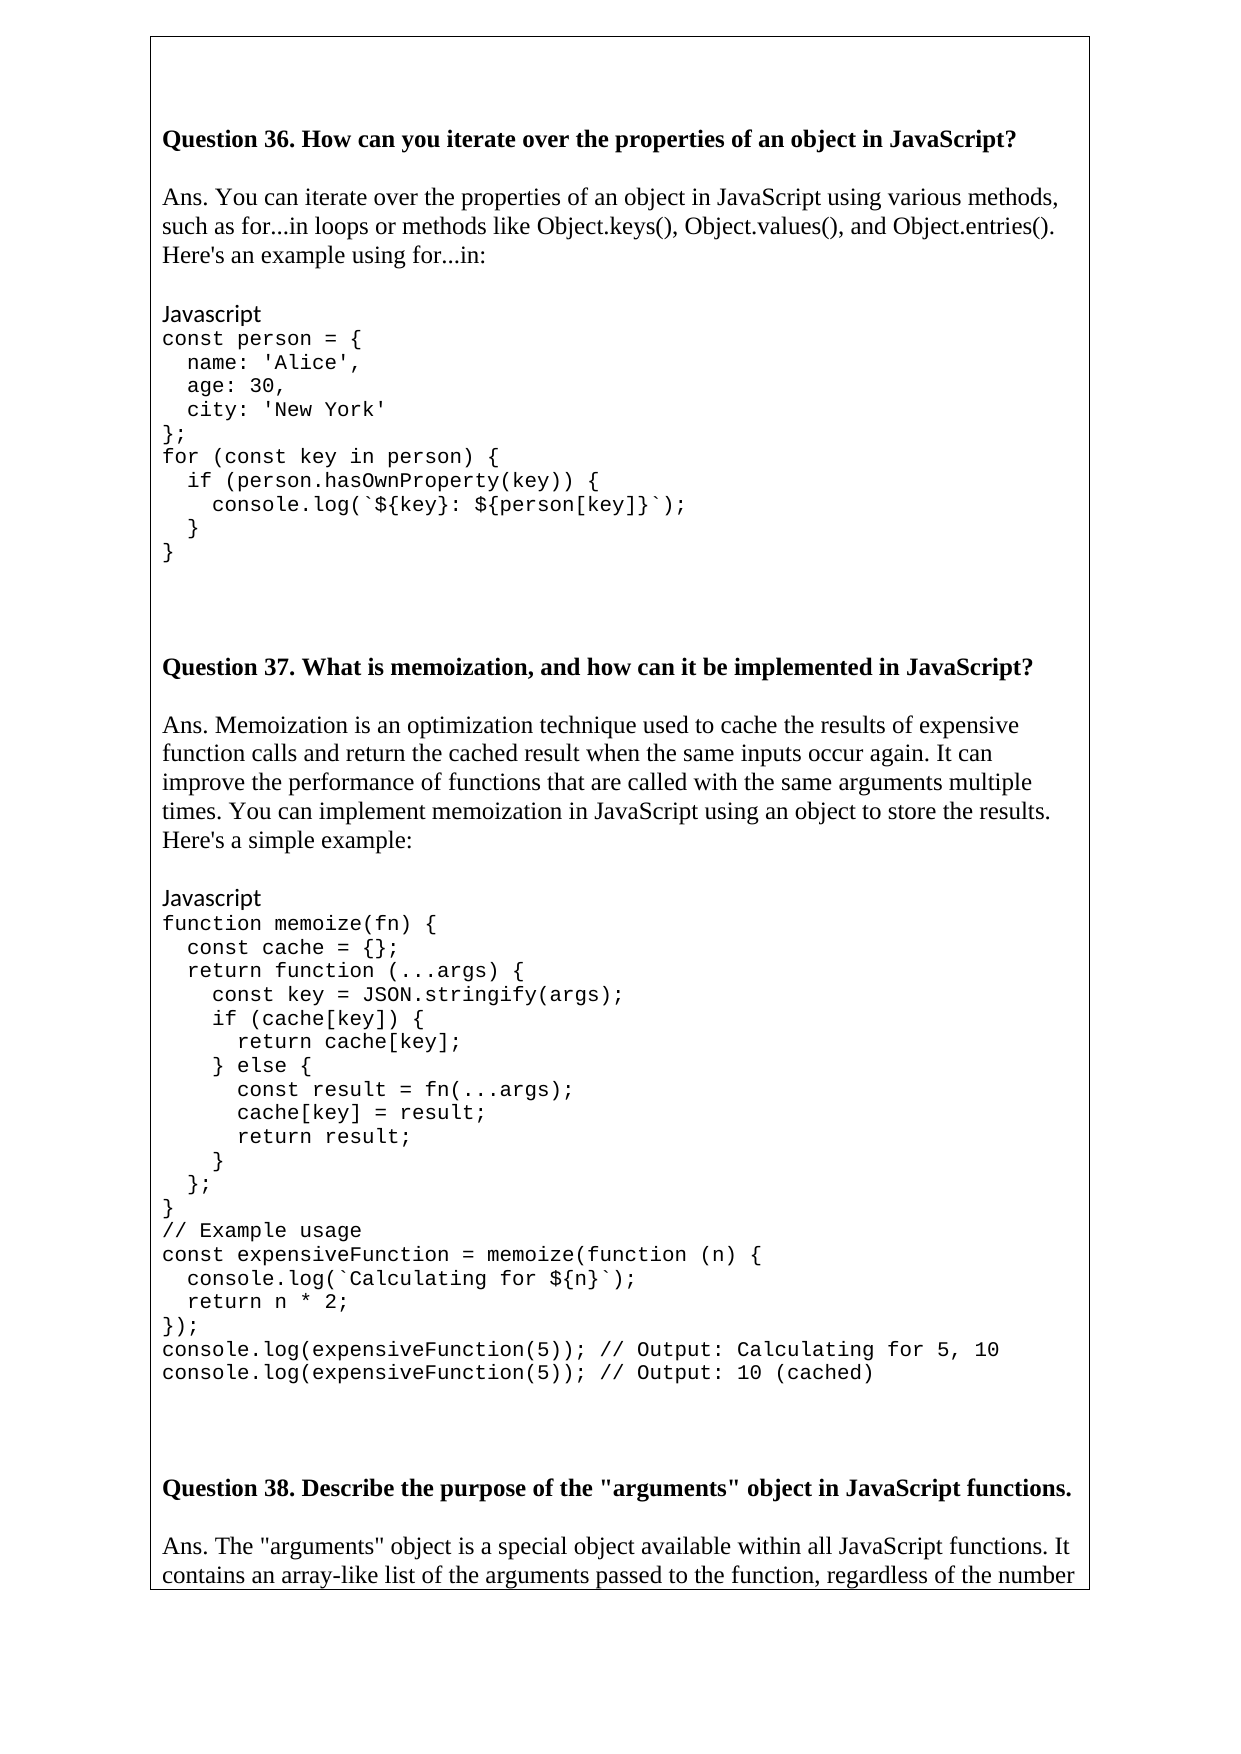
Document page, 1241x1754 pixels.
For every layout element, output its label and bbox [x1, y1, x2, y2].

table_header [151, 37, 1089, 1588]
